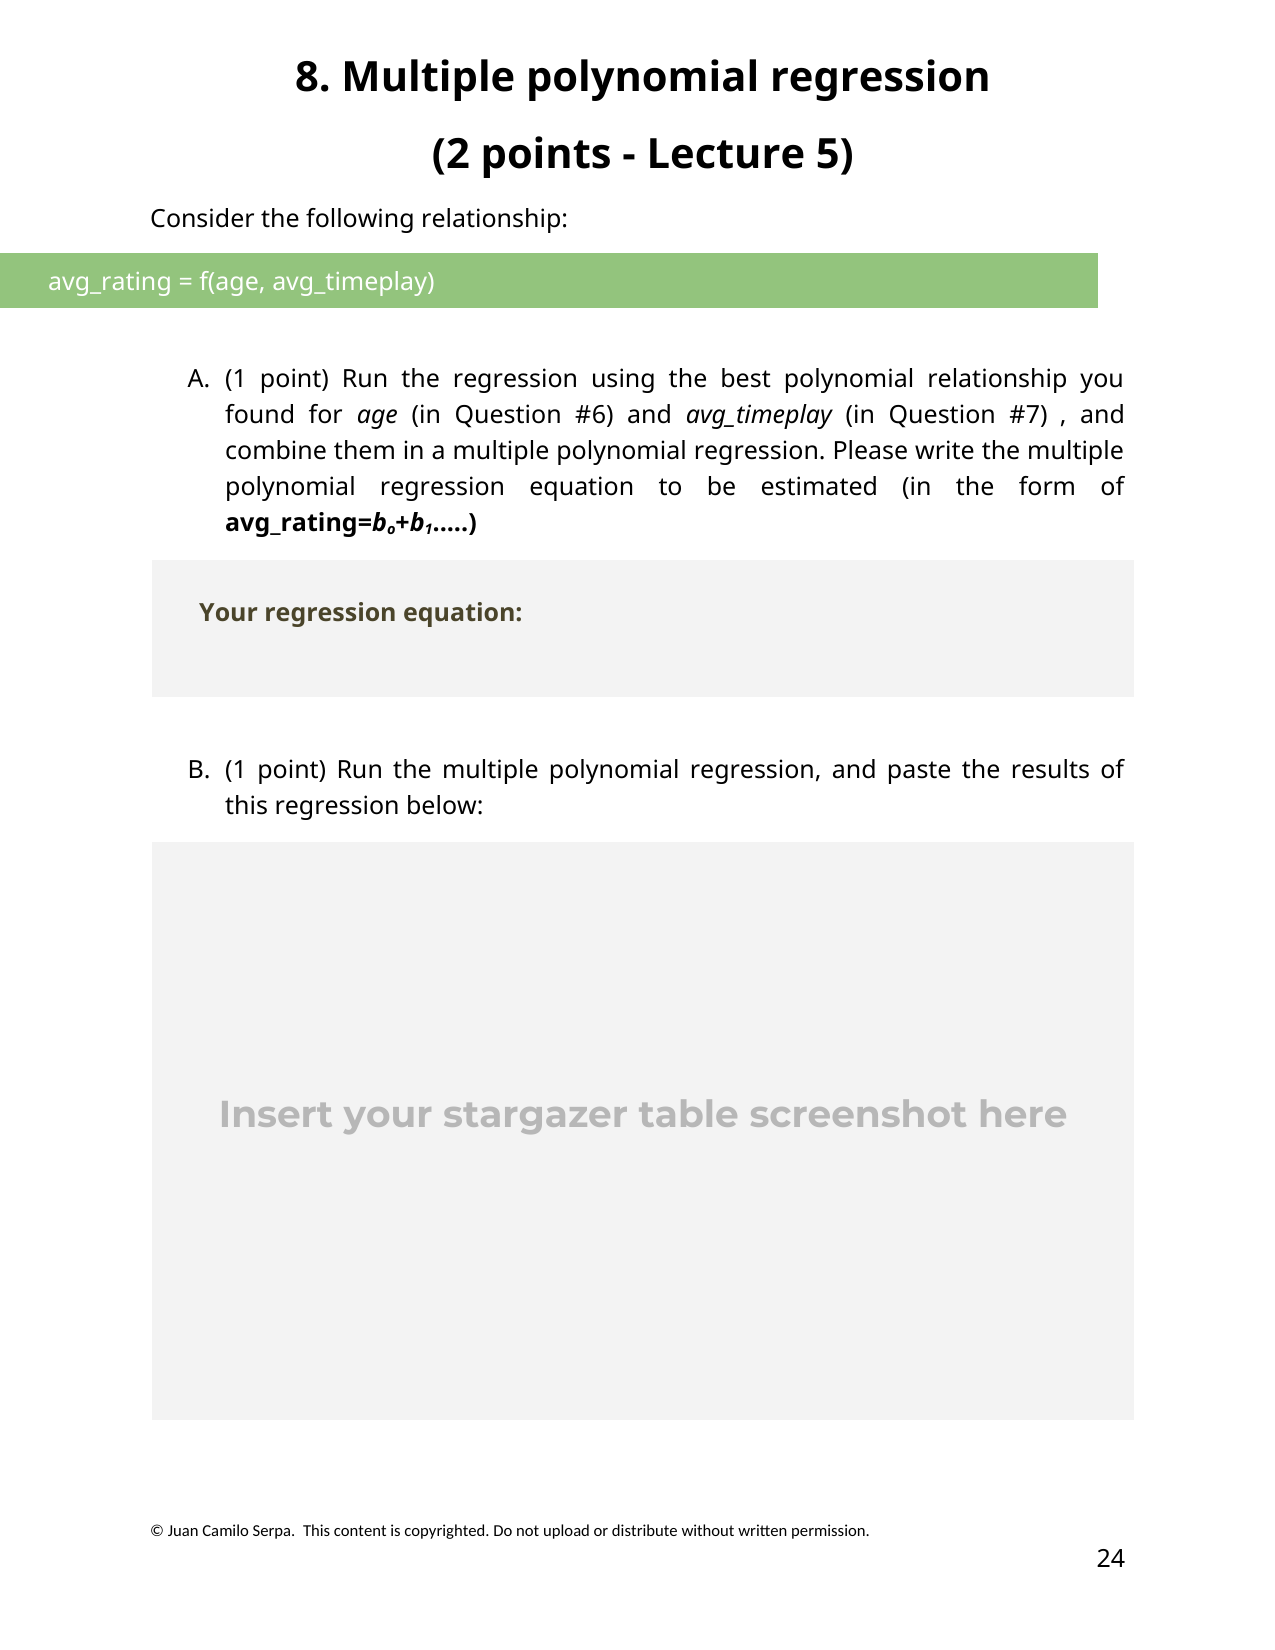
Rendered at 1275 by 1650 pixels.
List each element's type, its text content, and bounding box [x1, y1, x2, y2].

subtitle 8. Multiple polynomial regression [160, 47, 1125, 104]
subtitle (2 points - Lecture 5) [160, 124, 1125, 180]
list (1 point) Run the multiple polynomial regression, and paste the results of this regression below: [187, 751, 1125, 822]
table_header Insert your stargazer table screenshot here [152, 842, 1134, 1420]
text Consider the following relationship: [150, 200, 1125, 234]
table_header Your regression equation: [152, 560, 1134, 697]
table_header avg_rating = f(age, avg_timeplay) [0, 253, 1098, 308]
list (1 point) Run the regression using the best polynomial relationship you found for age (in Question #6) and avg_timeplay (in Question #7) , and combine them in a multiple polynomial regression. Please write the multiple polynomial regression equation to be estimated (in the form of avg_rating=bo+b1.....) [187, 361, 1125, 539]
